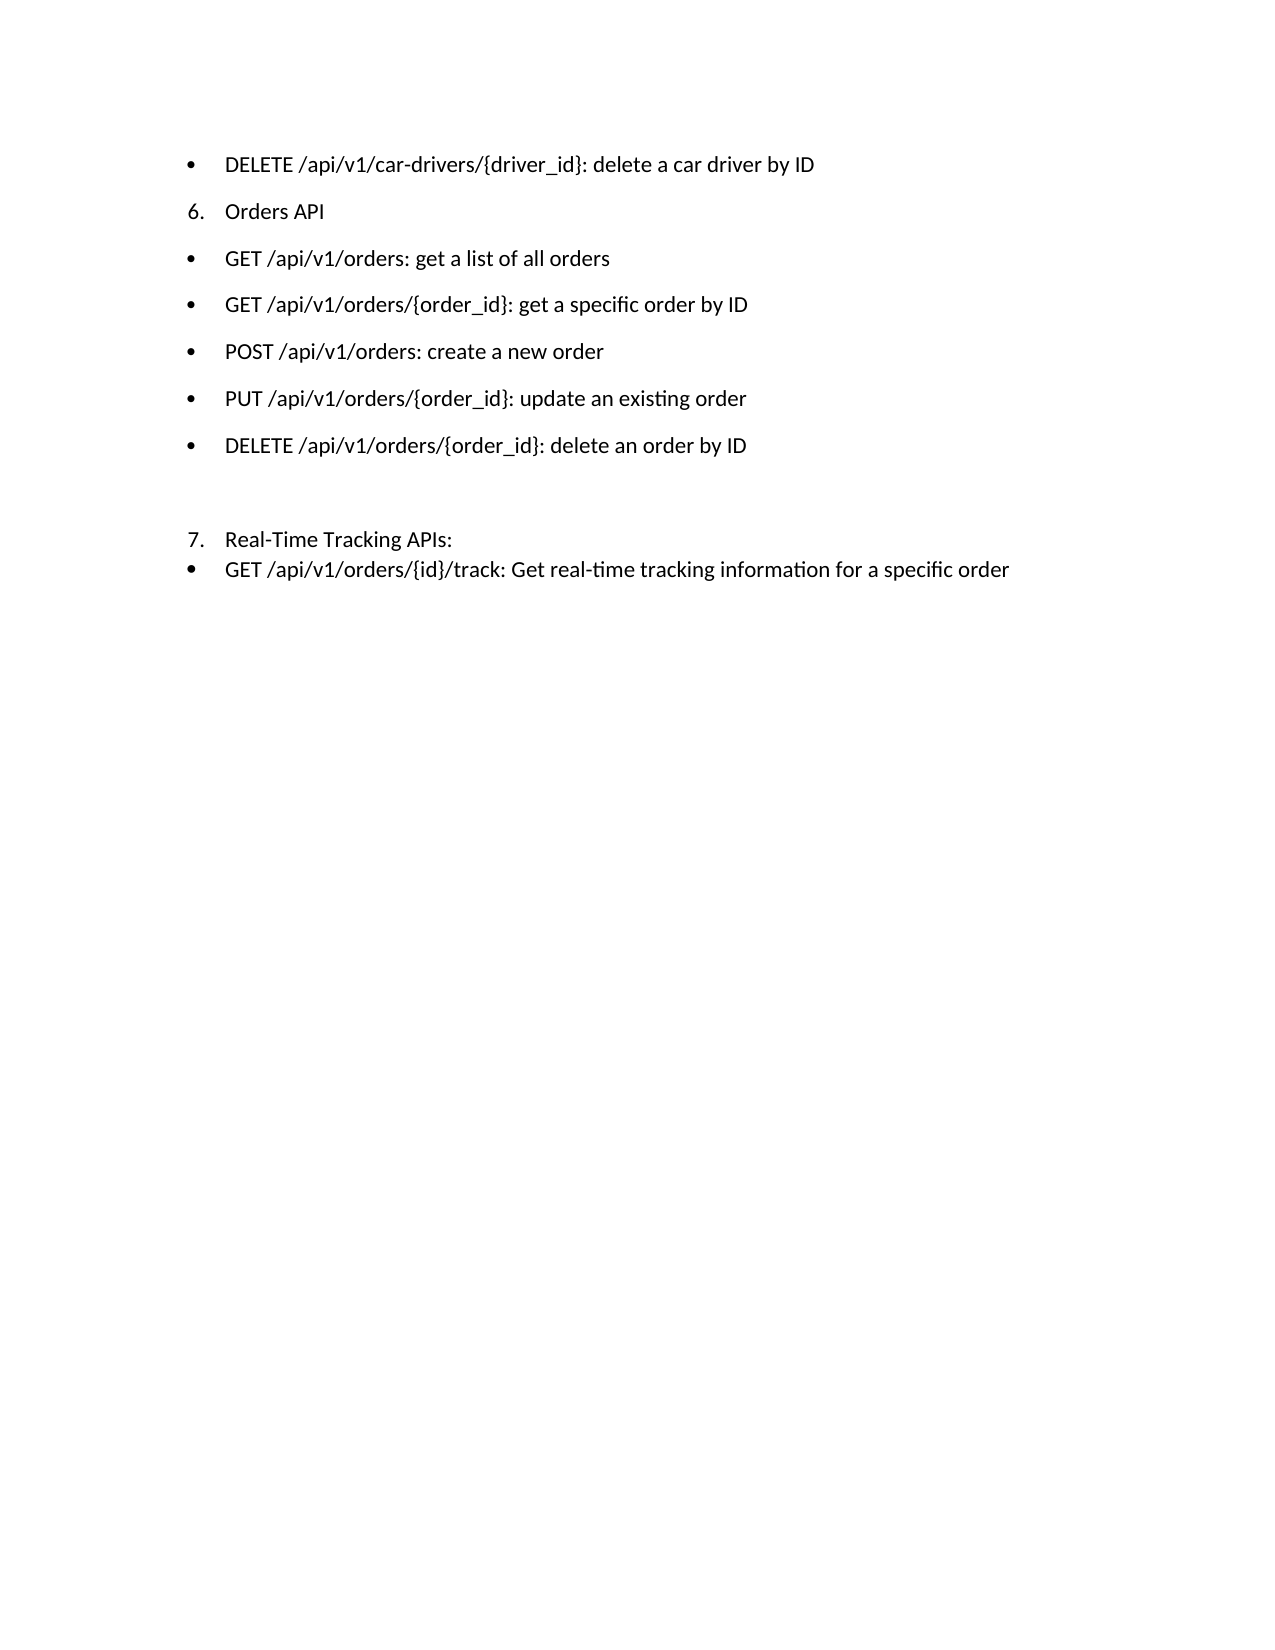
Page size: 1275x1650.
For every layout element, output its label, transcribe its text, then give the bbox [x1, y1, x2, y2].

list PUT /api/v1/orders/{order_id}: update an existing order [187, 384, 1125, 412]
list GET /api/v1/orders/{id}/track: Get real-time tracking information for a specific order [187, 555, 1125, 583]
list Real-Time Tracking APIs: [187, 525, 1125, 553]
list Orders API [187, 197, 1125, 225]
list GET /api/v1/orders: get a list of all orders [187, 244, 1125, 272]
list DELETE /api/v1/orders/{order_id}: delete an order by ID [187, 431, 1125, 459]
list GET /api/v1/orders/{order_id}: get a specific order by ID [187, 291, 1125, 319]
list DELETE /api/v1/car-drivers/{driver_id}: delete a car driver by ID [187, 150, 1125, 178]
list POST /api/v1/orders: create a new order [187, 337, 1125, 366]
